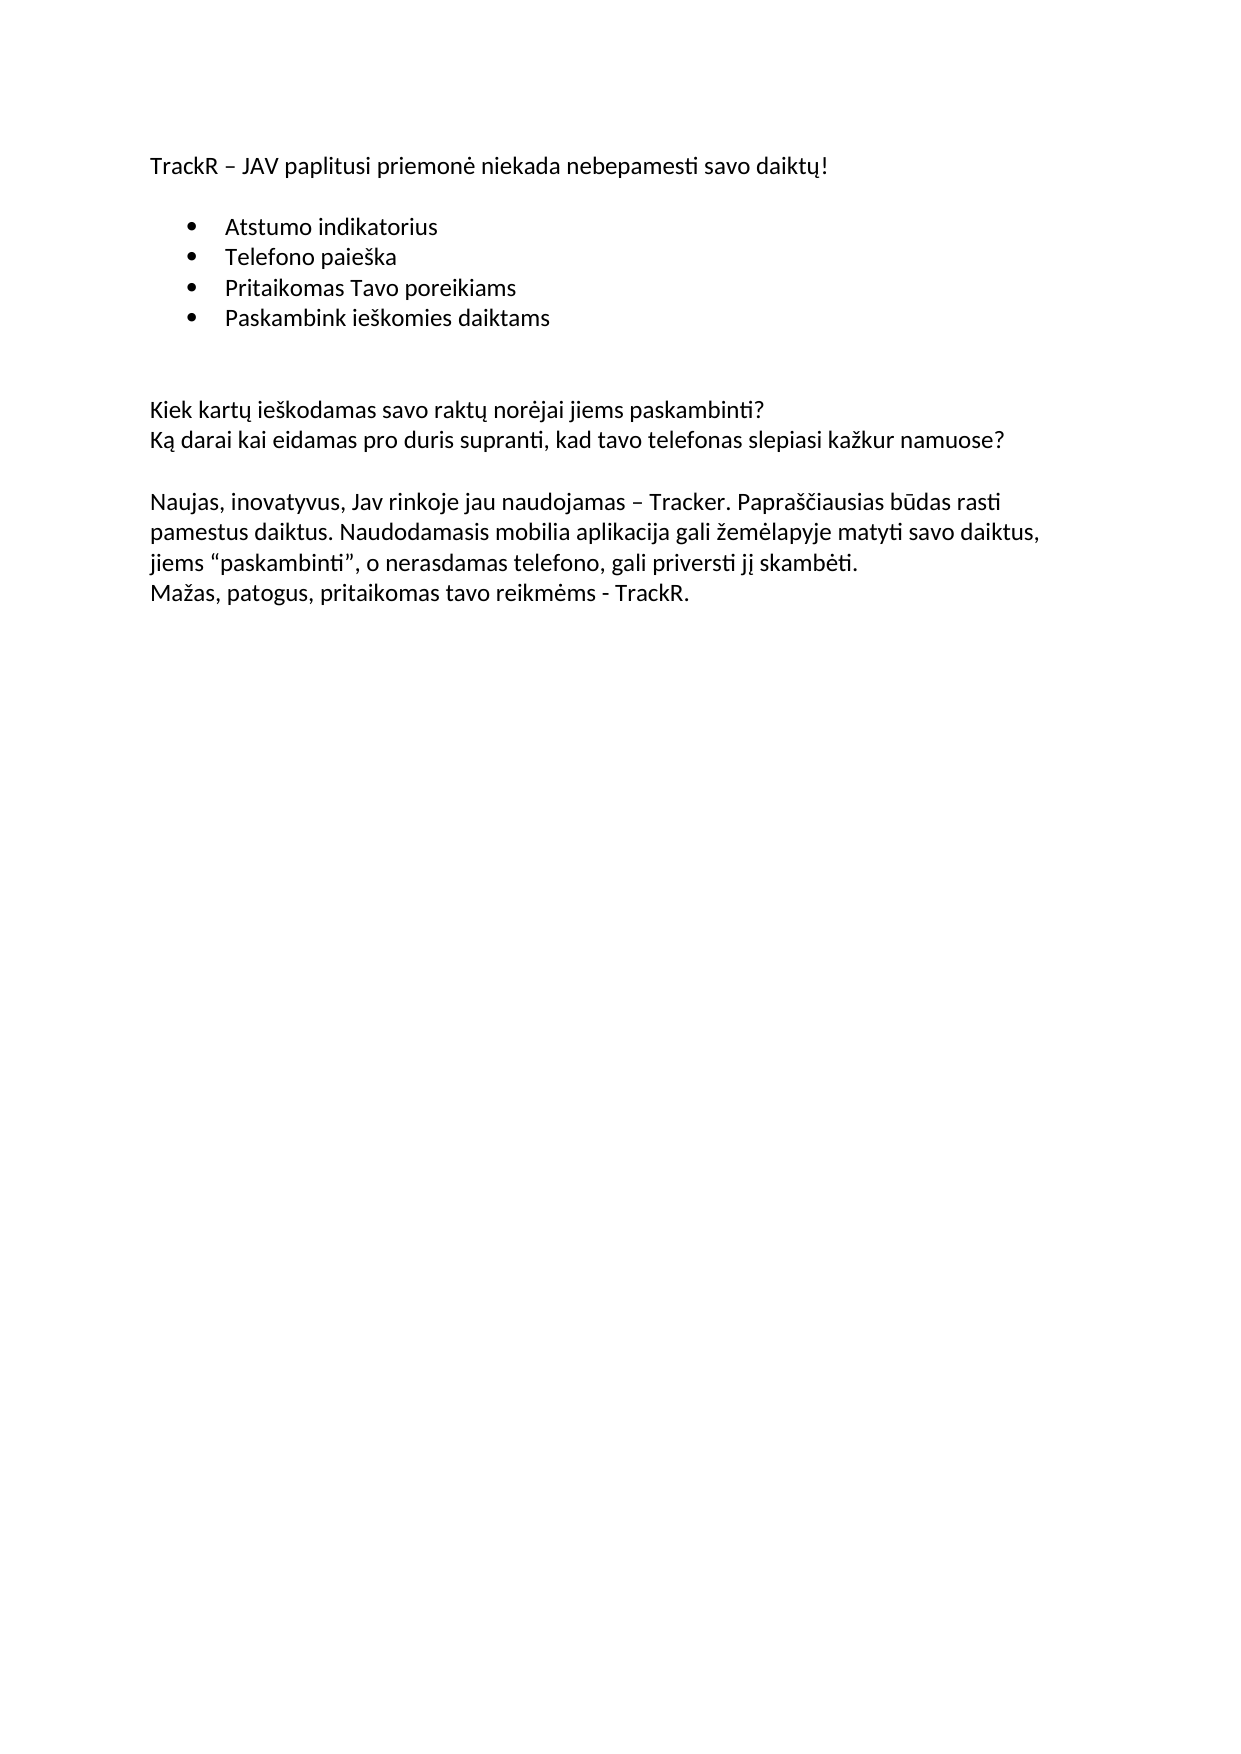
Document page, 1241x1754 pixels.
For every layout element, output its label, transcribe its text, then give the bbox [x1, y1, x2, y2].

list Atstumo indikatorius [187, 211, 1090, 242]
text Kiek kartų ieškodamas savo raktų norėjai jiems paskambinti? Ką darai kai eidamas pro duris supranti, kad tavo telefonas slepiasi kažkur namuose? [150, 394, 1090, 455]
text Naujas, inovatyvus, Jav rinkoje jau naudojamas – Tracker. Papraščiausias būdas rasti pamestus daiktus. Naudodamasis mobilia aplikacija gali žemėlapyje matyti savo daiktus, jiems “paskambinti”, o nerasdamas telefono, gali priversti jį skambėti. Mažas, patogus, pritaikomas tavo reikmėms - TrackR. [150, 486, 1090, 608]
list Paskambink ieškomies daiktams [187, 303, 1090, 394]
list Pritaikomas Tavo poreikiams [187, 272, 1090, 303]
text TrackR – JAV paplitusi priemonė niekada nebepamesti savo daiktų! [150, 150, 1090, 211]
list Telefono paieška [187, 242, 1090, 272]
